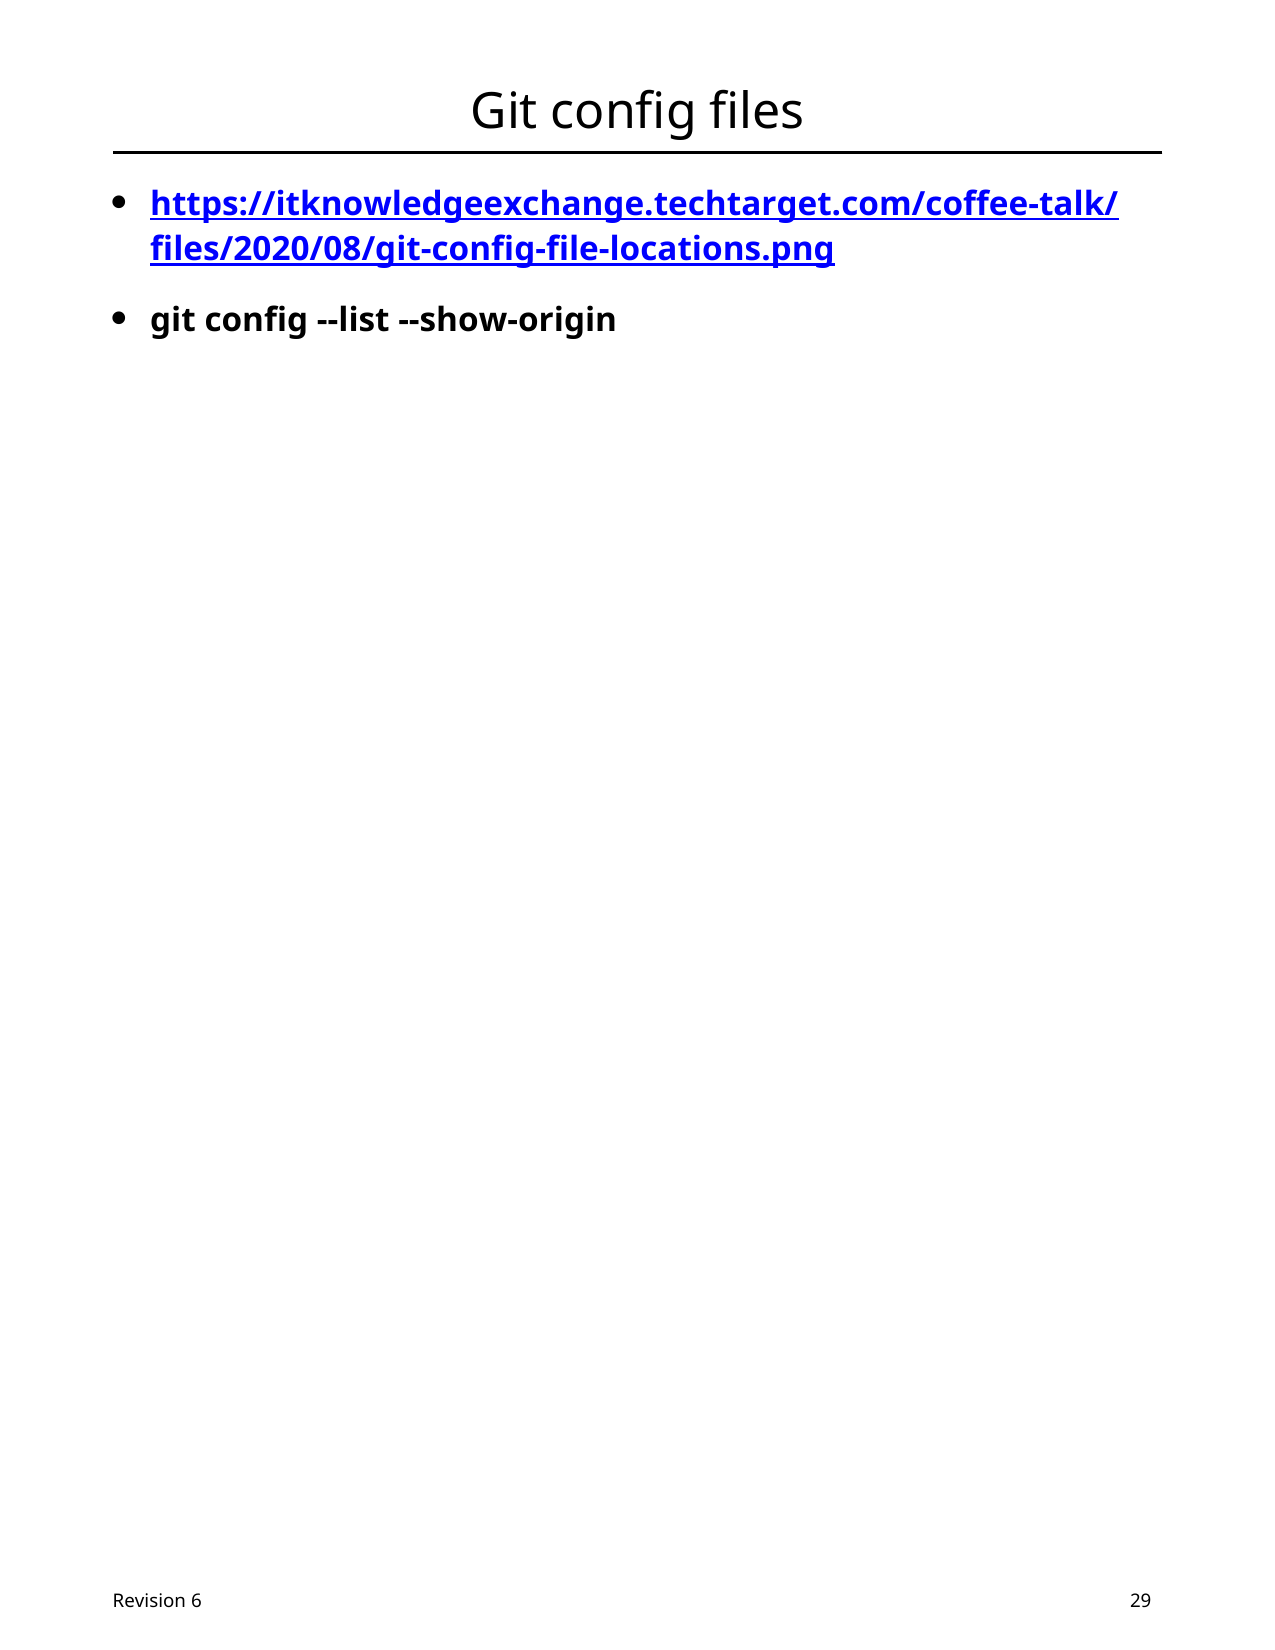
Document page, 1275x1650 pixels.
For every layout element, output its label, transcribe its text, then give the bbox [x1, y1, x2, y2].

subtitle Git config files [112, 75, 1162, 154]
subtitle git config --list --show-origin [112, 295, 1162, 341]
subtitle https://itknowledgeexchange.techtarget.com/coffee-talk/files/2020/08/git-config-file-locations.png [112, 179, 1162, 270]
